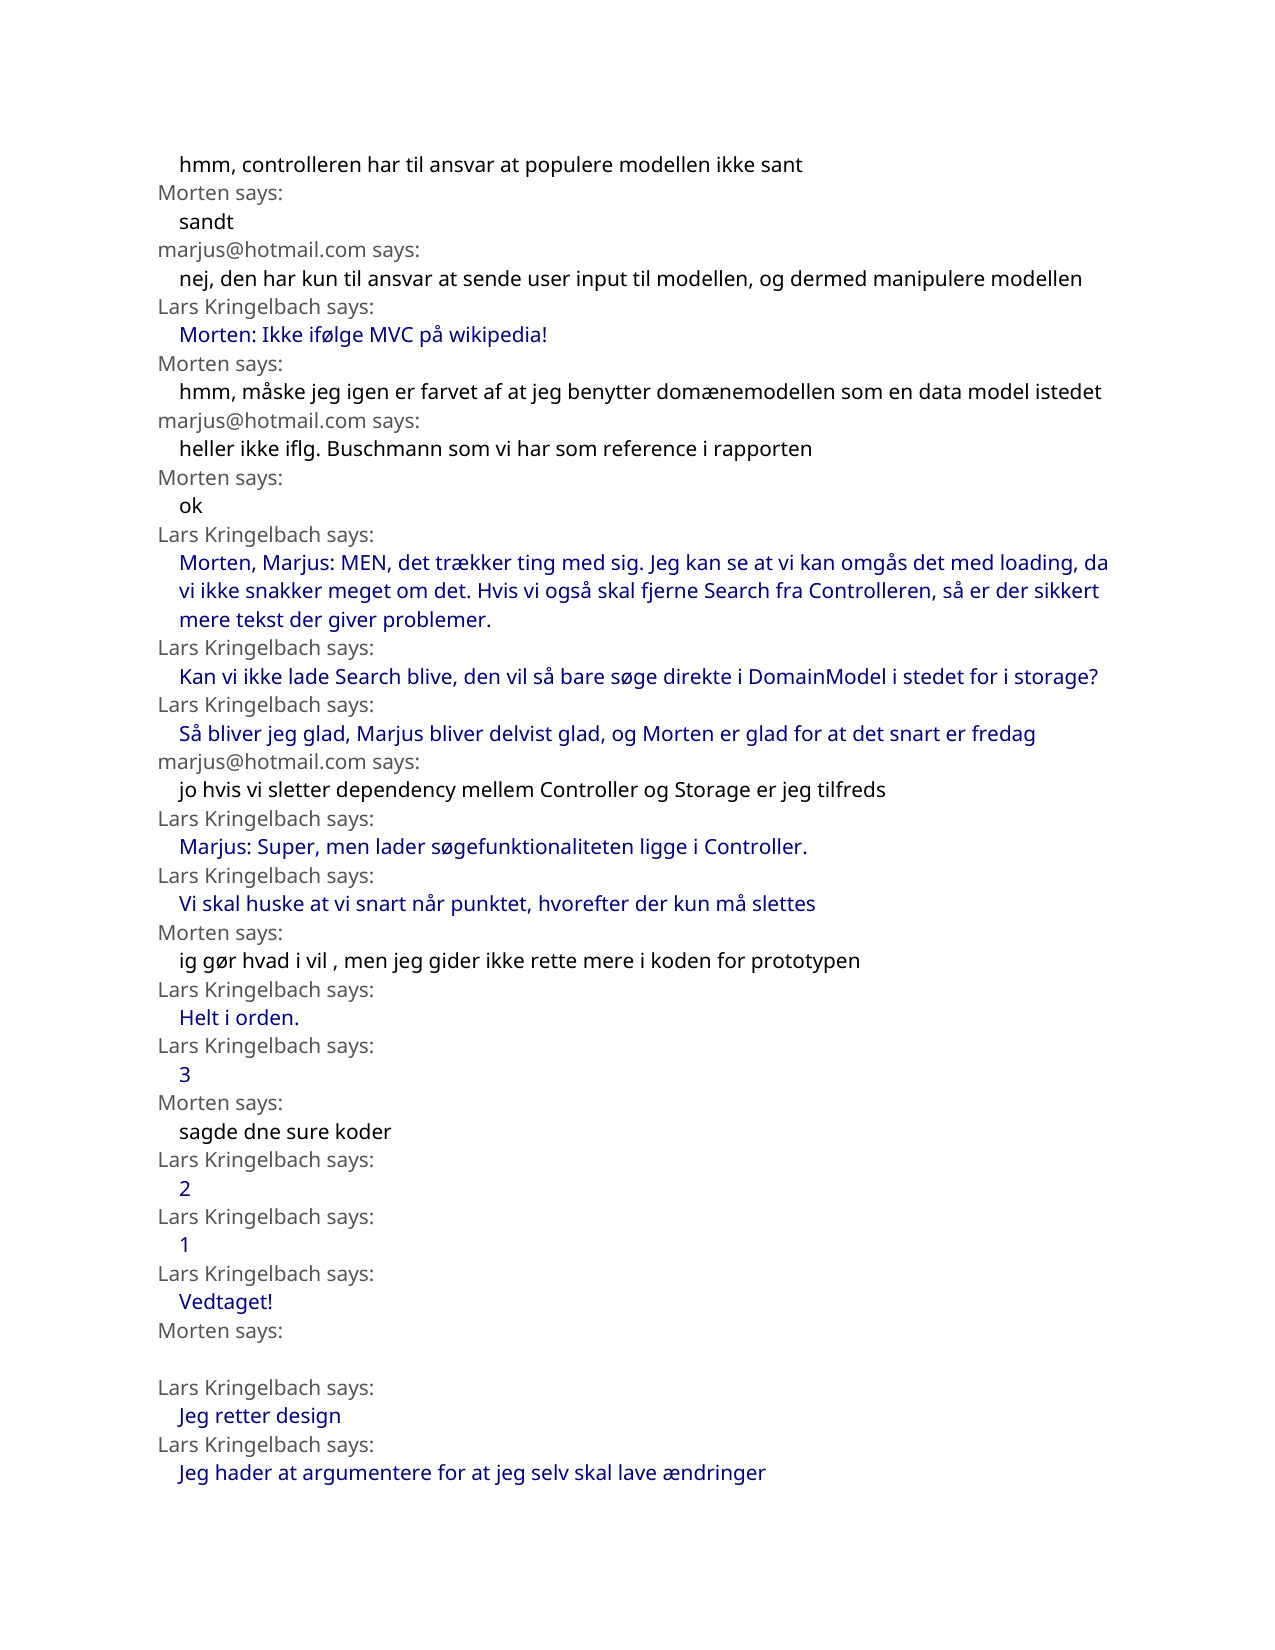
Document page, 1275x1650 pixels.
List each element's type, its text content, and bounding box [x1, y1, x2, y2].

text Morten says: [157, 178, 1123, 207]
text Lars Kringelbach says: [157, 292, 1123, 321]
text marjus@hotmail.com says: [157, 747, 1123, 776]
text jo hvis vi sletter dependency mellem Controller og Storage er jeg tilfreds [179, 776, 1123, 804]
text Lars Kringelbach says: [157, 861, 1123, 889]
text Morten says: [157, 1316, 1123, 1344]
text Lars Kringelbach says: [157, 1373, 1123, 1401]
text Så bliver jeg glad, Marjus bliver delvist glad, og Morten er glad for at det snart er fredag [179, 719, 1123, 747]
text Kan vi ikke lade Search blive, den vil så bare søge direkte i DomainModel i stedet for i storage? [179, 662, 1123, 690]
text Vedtaget! [179, 1287, 1123, 1316]
text Lars Kringelbach says: [157, 520, 1123, 548]
text marjus@hotmail.com says: [157, 406, 1123, 434]
text sandt [179, 207, 1123, 235]
text Lars Kringelbach says: [157, 1202, 1123, 1231]
text sagde dne sure koder [179, 1117, 1123, 1145]
text marjus@hotmail.com says: [157, 235, 1123, 264]
text ok [179, 491, 1123, 520]
text Jeg hader at argumentere for at jeg selv skal lave ændringer [179, 1458, 1123, 1487]
text hmm, controlleren har til ansvar at populere modellen ikke sant [179, 150, 1123, 178]
text Lars Kringelbach says: [157, 975, 1123, 1003]
text Lars Kringelbach says: [157, 1259, 1123, 1287]
text 2 [179, 1174, 1123, 1202]
text 3 [179, 1060, 1123, 1088]
text ig gør hvad i vil , men jeg gider ikke rette mere i koden for prototypen [179, 946, 1123, 975]
text Helt i orden. [179, 1003, 1123, 1032]
text Lars Kringelbach says: [157, 1430, 1123, 1458]
text Marjus: Super, men lader søgefunktionaliteten ligge i Controller. [179, 832, 1123, 861]
text Lars Kringelbach says: [157, 690, 1123, 719]
text nej, den har kun til ansvar at sende user input til modellen, og dermed manipulere modellen [179, 264, 1123, 292]
text Lars Kringelbach says: [157, 804, 1123, 832]
text Morten, Marjus: MEN, det trækker ting med sig. Jeg kan se at vi kan omgås det med loading, da vi ikke snakker meget om det. Hvis vi også skal fjerne Search fra Controlleren, så er der sikkert mere tekst der giver problemer. [179, 548, 1123, 633]
text Lars Kringelbach says: [157, 1145, 1123, 1174]
text Lars Kringelbach says: [157, 633, 1123, 662]
text Morten says: [157, 918, 1123, 946]
text Morten says: [157, 1088, 1123, 1117]
text 1 [179, 1231, 1123, 1259]
text hmm, måske jeg igen er farvet af at jeg benytter domænemodellen som en data model istedet [179, 377, 1123, 406]
text heller ikke iflg. Buschmann som vi har som reference i rapporten [179, 434, 1123, 463]
text Morten says: [157, 463, 1123, 491]
text Vi skal huske at vi snart når punktet, hvorefter der kun må slettes [179, 889, 1123, 918]
text Jeg retter design [179, 1401, 1123, 1430]
text Morten: Ikke ifølge MVC på wikipedia! [179, 321, 1123, 349]
text Morten says: [157, 349, 1123, 377]
text Lars Kringelbach says: [157, 1032, 1123, 1060]
